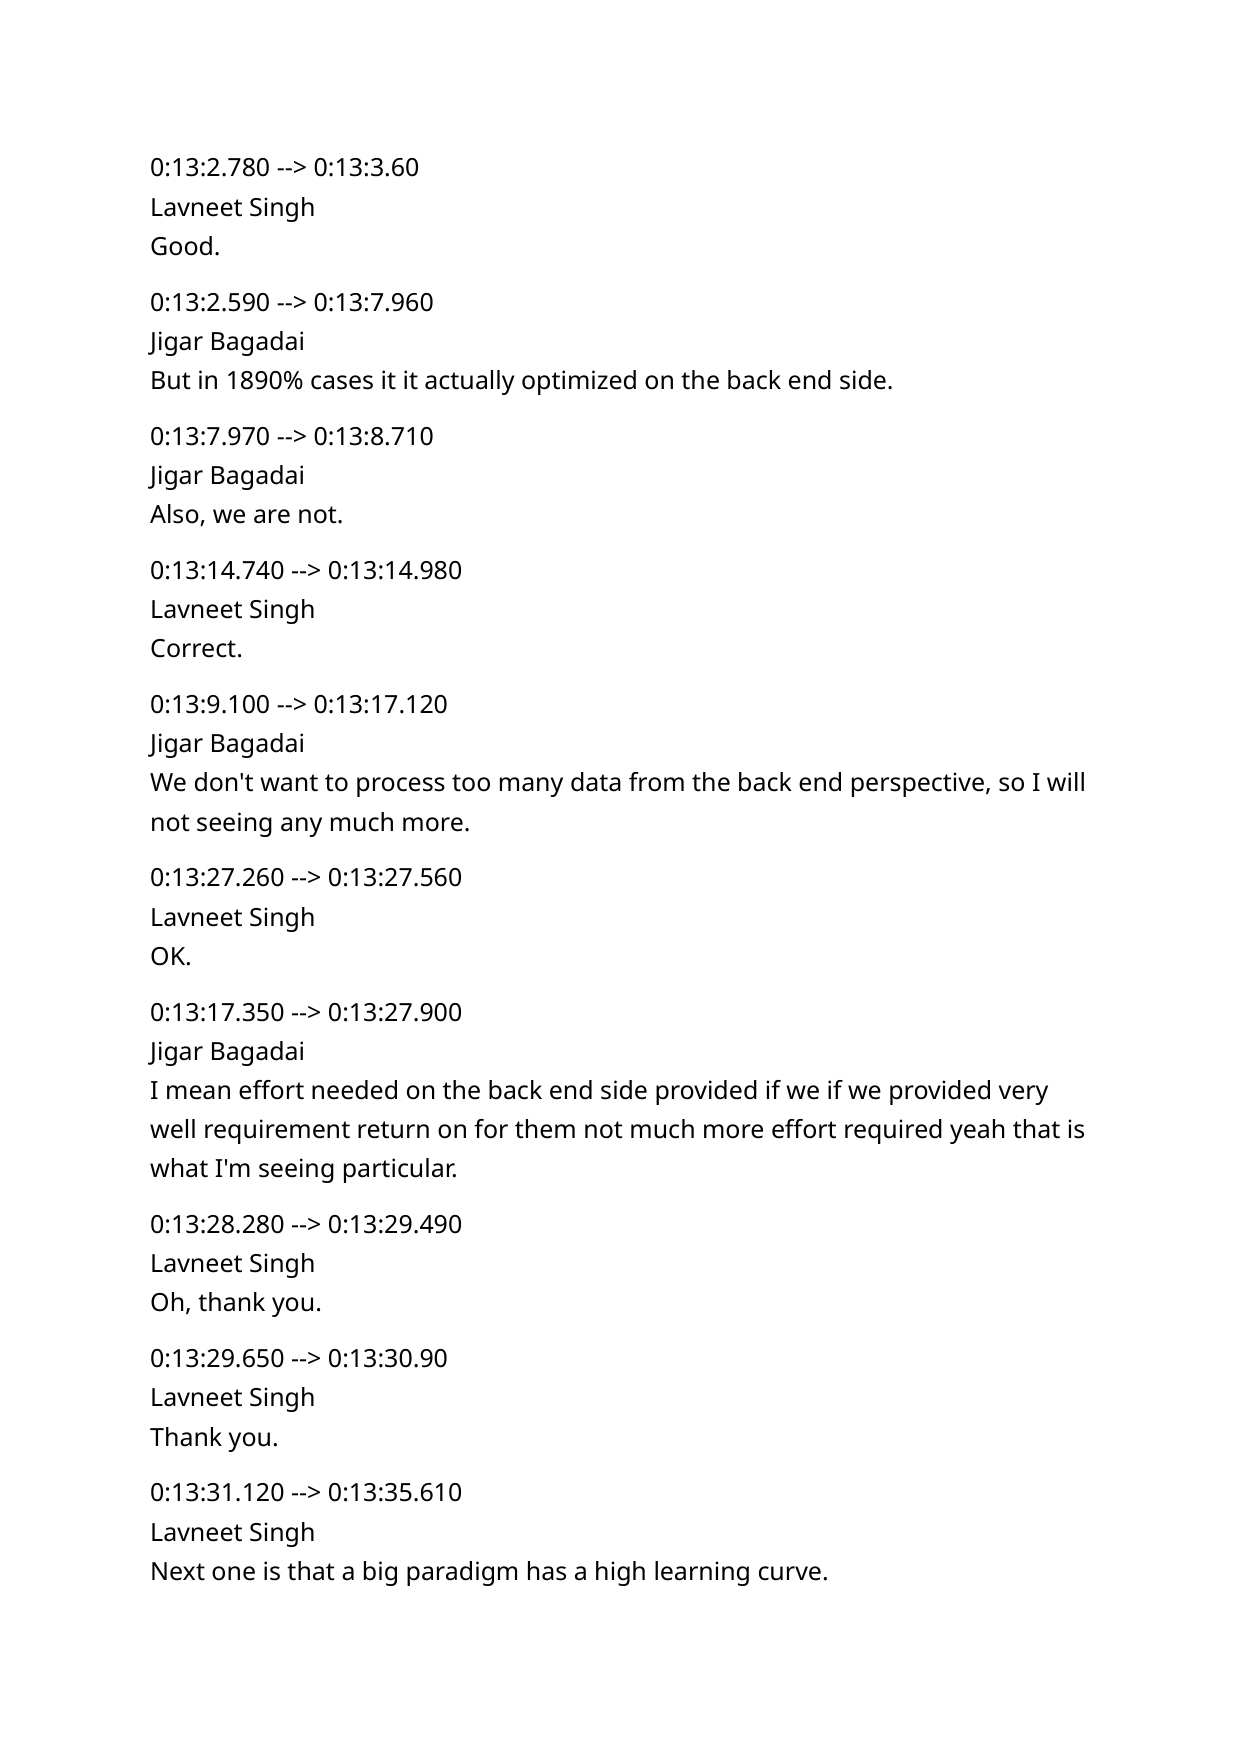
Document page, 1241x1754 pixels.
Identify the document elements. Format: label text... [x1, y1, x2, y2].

text 0:13:27.260 --> 0:13:27.560 Lavneet Singh OK. [150, 860, 1090, 972]
text 0:13:29.650 --> 0:13:30.90 Lavneet Singh Thank you. [150, 1341, 1090, 1453]
text 0:13:14.740 --> 0:13:14.980 Lavneet Singh Correct. [150, 552, 1090, 665]
text 0:13:7.970 --> 0:13:8.710 Jigar Bagadai Also, we are not. [150, 418, 1090, 531]
text 0:13:2.590 --> 0:13:7.960 Jigar Bagadai But in 1890% cases it it actually optimized on the back end side. [150, 284, 1090, 397]
text 0:13:9.100 --> 0:13:17.120 Jigar Bagadai We don't want to process too many data from the back end perspective, so I will not seeing any much more. [150, 687, 1090, 838]
text 0:13:28.280 --> 0:13:29.490 Lavneet Singh Oh, thank you. [150, 1207, 1090, 1319]
text 0:13:31.120 --> 0:13:35.610 Lavneet Singh Next one is that a big paradigm has a high learning curve. [150, 1475, 1090, 1587]
text 0:13:17.350 --> 0:13:27.900 Jigar Bagadai I mean effort needed on the back end side provided if we if we provided very well requirement return on for them not much more effort required yeah that is what I'm seeing particular. [150, 994, 1090, 1185]
text 0:13:2.780 --> 0:13:3.60 Lavneet Singh Good. [150, 150, 1090, 262]
